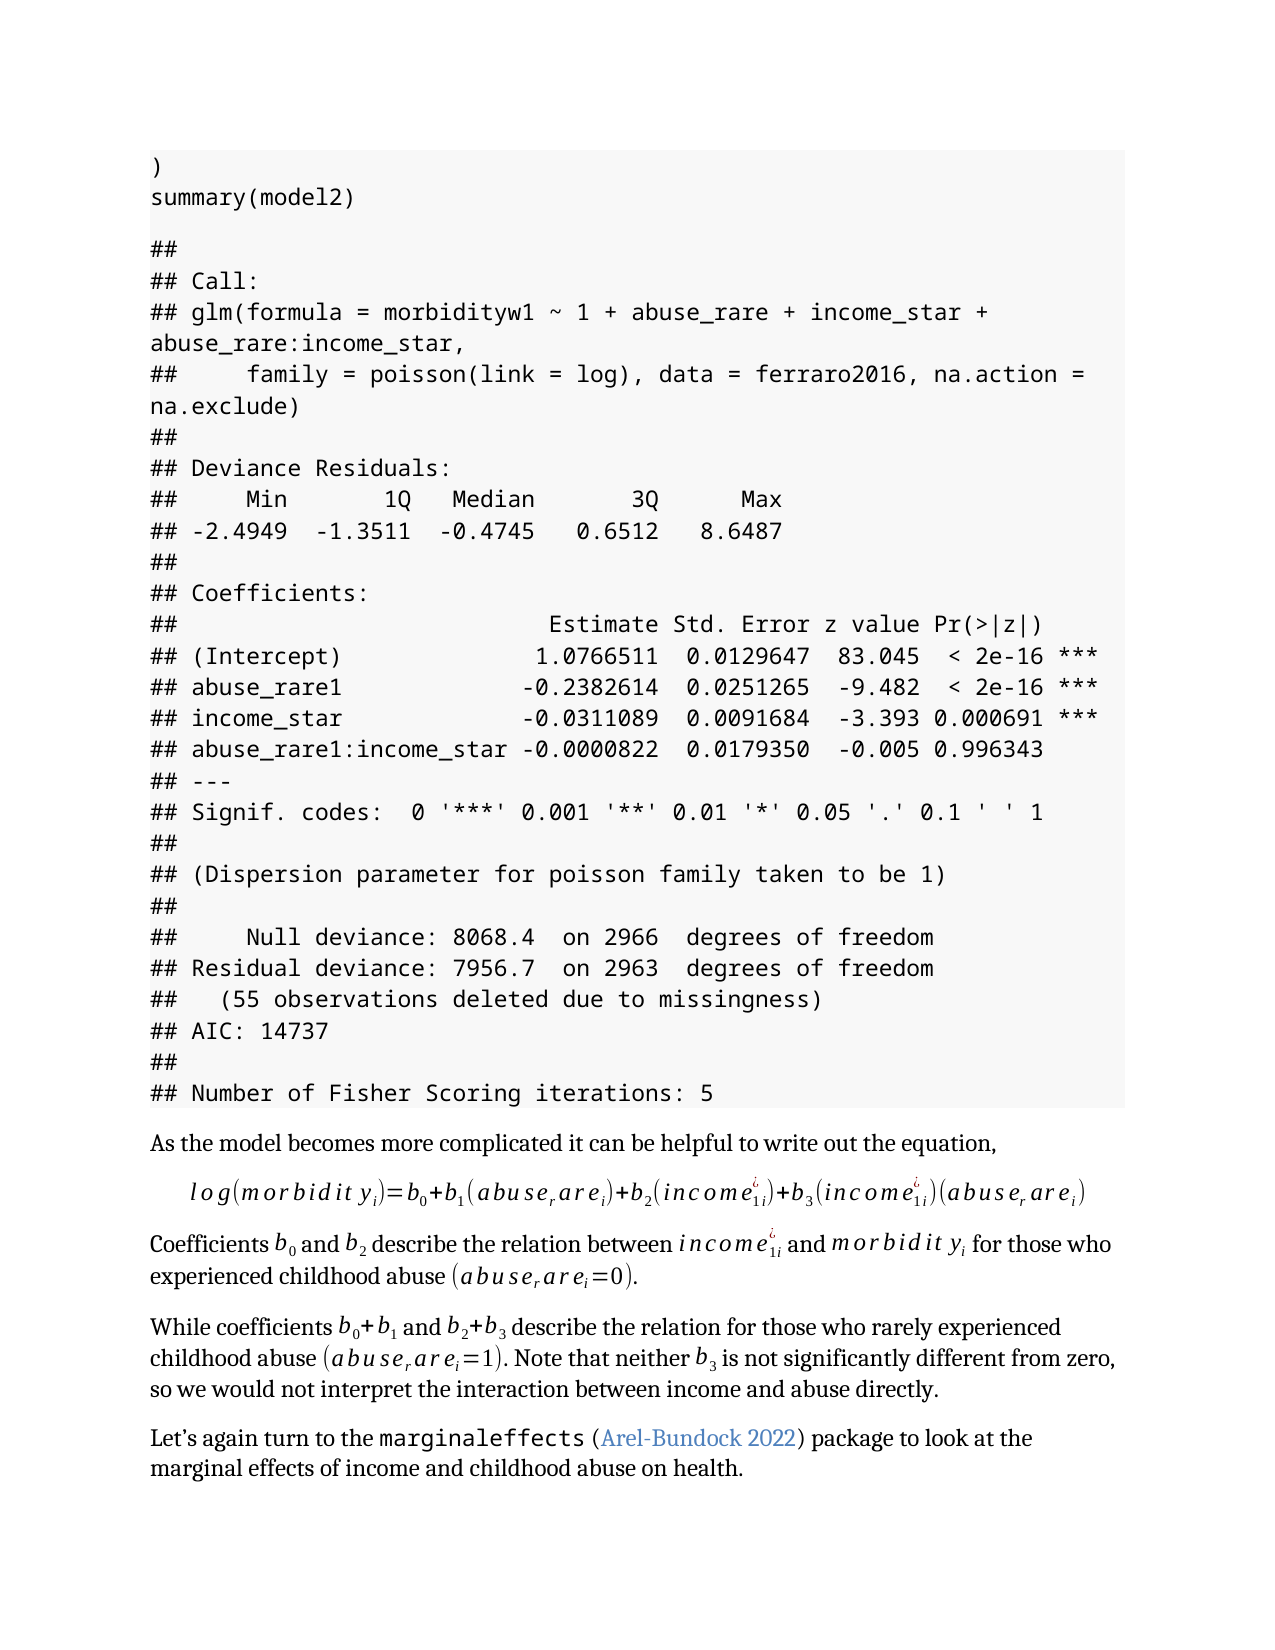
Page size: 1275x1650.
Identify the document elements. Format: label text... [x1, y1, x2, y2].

text Let’s again turn to the marginaleffects (Arel-Bundock 2022) package to look at the marginal effects of income and childhood abuse on health. [150, 1422, 1125, 1482]
text As the model becomes more complicated it can be helpful to write out the equation, [150, 1129, 1125, 1158]
text While coefficients and describe the relation for those who rarely experienced childhood abuse . Note that neither is not significantly different from zero, so we would not interpret the interaction between income and abuse directly. [150, 1311, 1125, 1403]
text Coefficients and describe the relation between and for those who experienced childhood abuse . [150, 1228, 1125, 1293]
